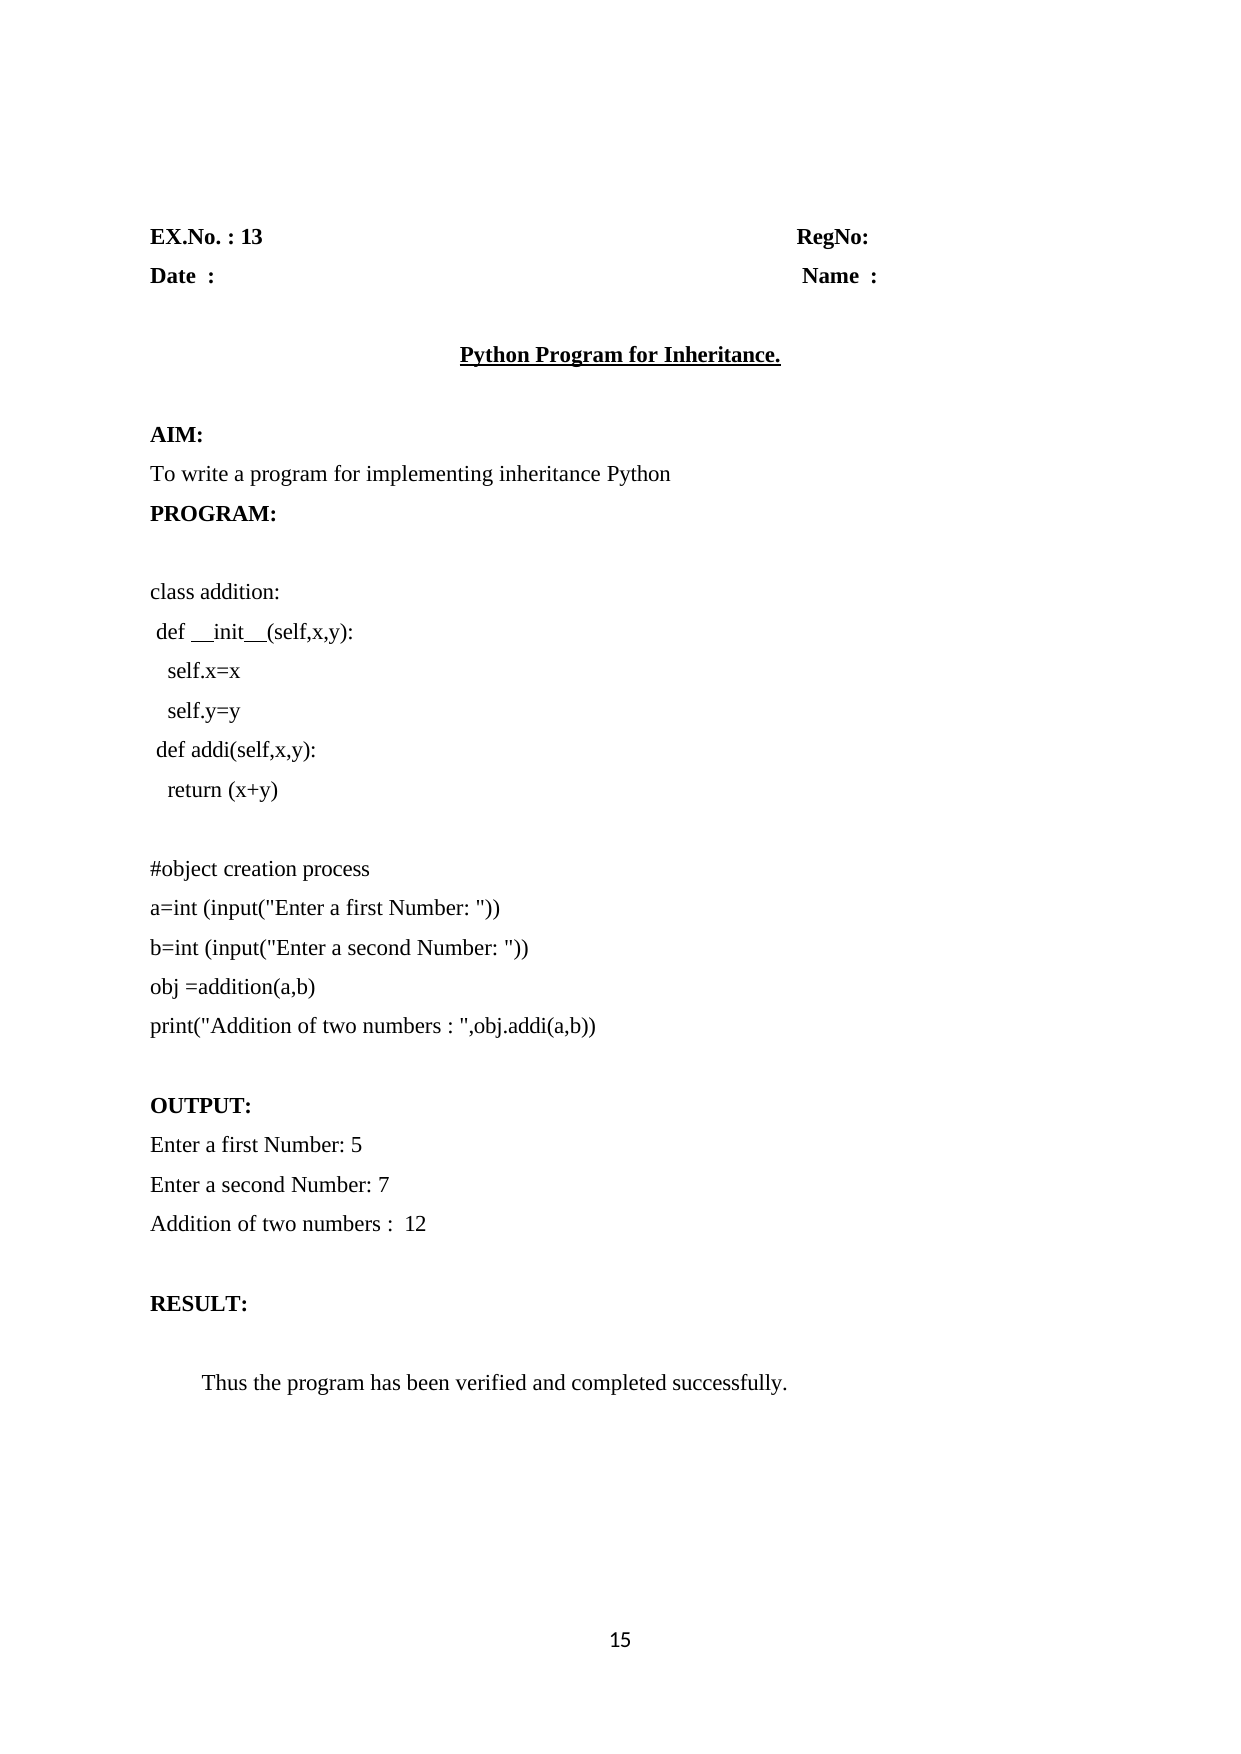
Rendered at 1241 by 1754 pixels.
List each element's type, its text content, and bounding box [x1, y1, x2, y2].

subtitle PROGRAM: [150, 500, 1152, 526]
text EX.No. : 13 RegNo: [150, 223, 1152, 249]
text Python Program for Inheritance. [141, 341, 1099, 368]
subtitle RESULT: [150, 1290, 1152, 1316]
text Thus the program has been verified and completed successfully. [201, 1368, 1152, 1395]
text To write a program for implementing inheritance Python [150, 460, 1152, 486]
text Addition of two numbers : 12 [150, 1211, 1152, 1237]
text a=int (input("Enter a first Number: ")) b=int (input("Enter a second Number: ")) obj =addition(a,b) [150, 894, 541, 1000]
subtitle AIM: [150, 421, 1152, 447]
text print("Addition of two numbers : ",obj.addi(a,b)) [150, 1013, 1152, 1039]
text def addi(self,x,y): [156, 736, 1152, 762]
text class addition: [150, 578, 1152, 605]
text self.x=x self.y=y [167, 657, 283, 723]
text Enter a first Number: 5 Enter a second Number: 7 [150, 1132, 390, 1197]
text return (x+y) [167, 776, 1152, 802]
text def init (self,x,y): [156, 618, 1152, 644]
subtitle OUTPUT: [150, 1092, 1152, 1119]
text Date : Name : [150, 262, 1152, 289]
text #object creation process [150, 855, 1152, 881]
